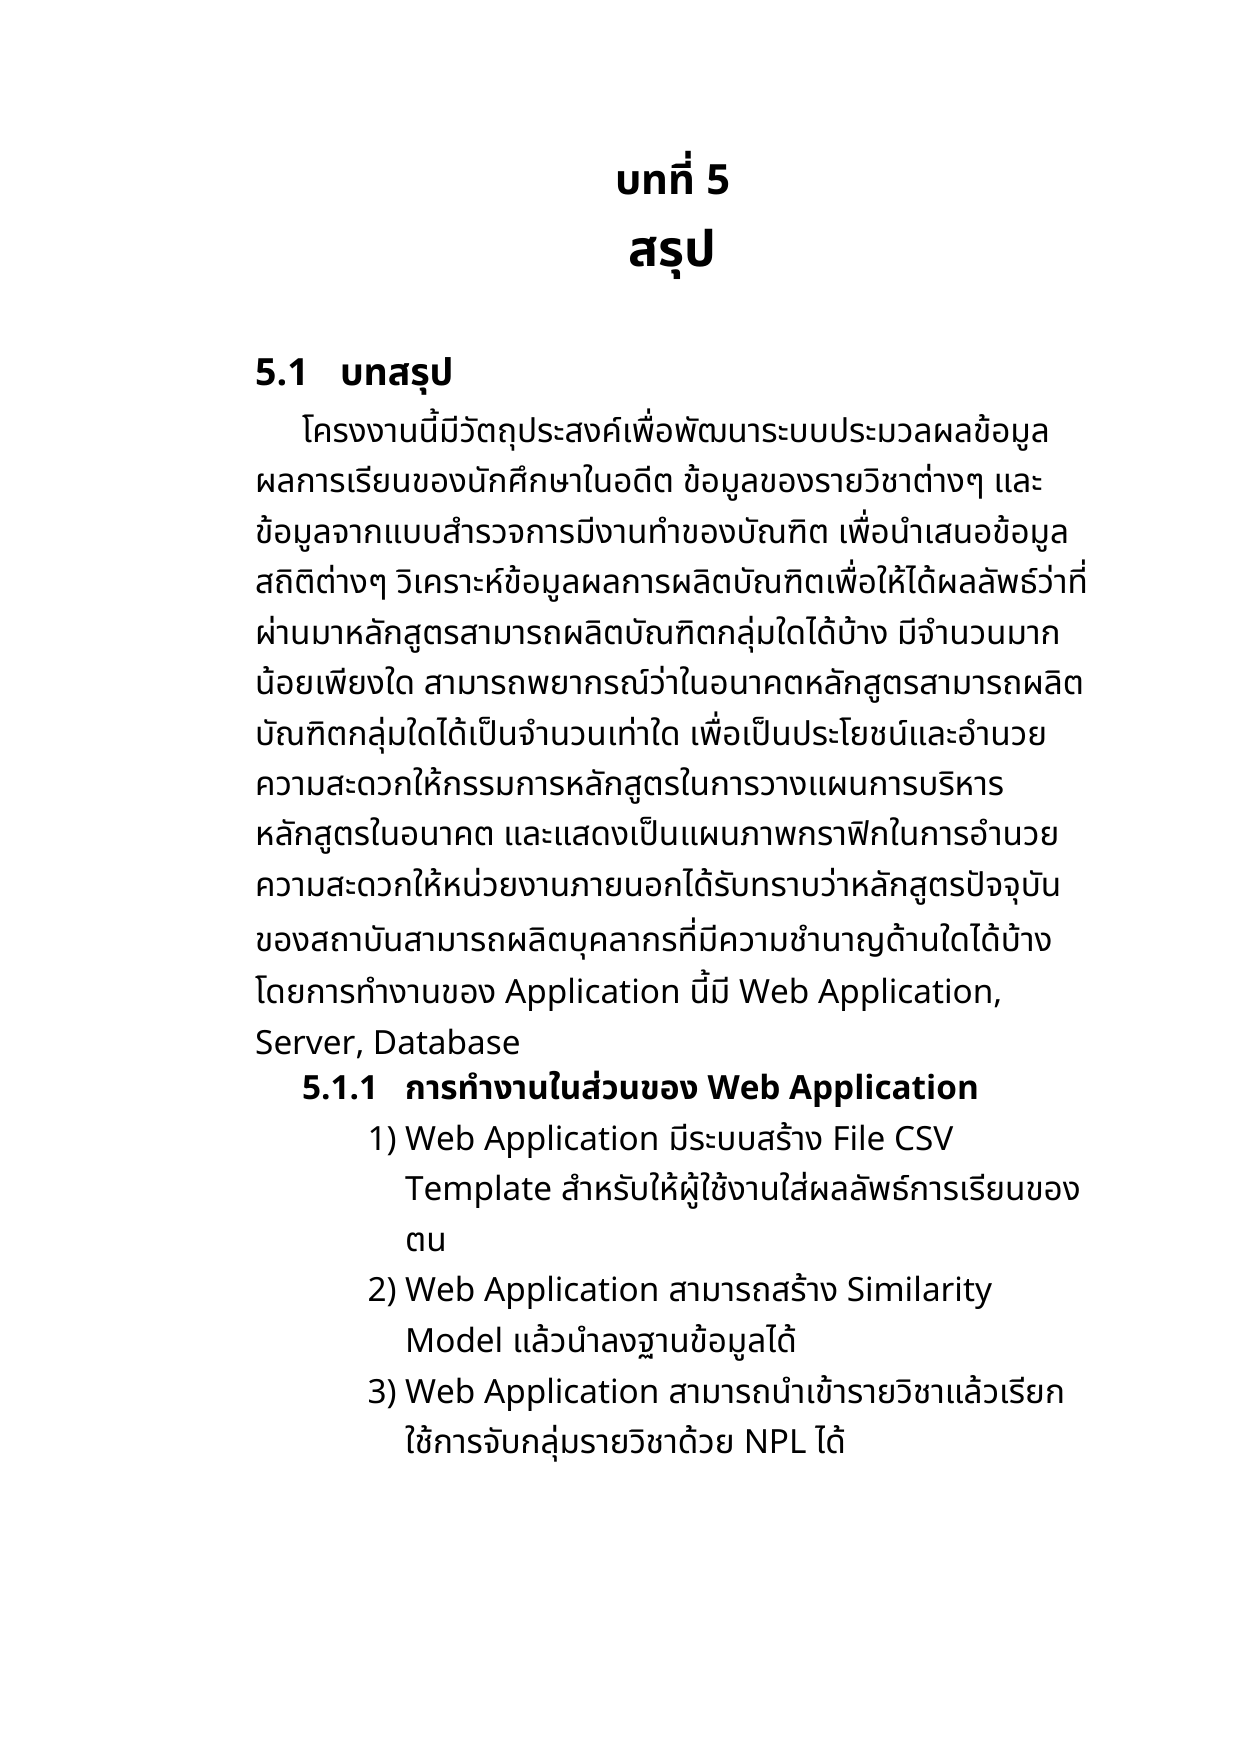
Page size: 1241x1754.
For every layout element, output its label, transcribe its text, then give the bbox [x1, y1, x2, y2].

list Web Application มีระบบสร้าง File CSV Template สำหรับให้ผู้ใช้งานใส่ผลลัพธ์การเรียนของตน [367, 1114, 1090, 1266]
text โครงงานนี้มีวัตถุประสงค์เพื่อพัฒนาระบบประมวลผลข้อมูลผลการเรียนของนักศึกษาในอดีต ข้อมูลของรายวิชาต่างๆ และข้อมูลจากแบบสำรวจการมีงานทำของบัณฑิต เพื่อนำเสนอข้อมูลสถิติต่างๆ วิเคราะห์ข้อมูลผลการผลิตบัณฑิตเพื่อให้ได้ผลลัพธ์ว่าที่ผ่านมาหลักสูตรสามารถผลิตบัณฑิตกลุ่มใดได้บ้าง มีจำนวนมากน้อยเพียงใด สามารถพยากรณ์ว่าในอนาคตหลักสูตรสามารถผลิตบัณฑิตกลุ่มใดได้เป็นจำนวนเท่าใด เพื่อเป็นประโยชน์และอำนวยความสะดวกให้กรรมการหลักสูตรในการวางแผนการบริหารหลักสูตรในอนาคต และแสดงเป็นแผนภาพกราฟิกในการอำนวยความสะดวกให้หน่วยงานภายนอกได้รับทราบว่าหลักสูตรปัจจุบันของสถาบันสามารถผลิตบุคลากรที่มีความชํานาญด้านใดได้บ้าง โดยการทำงานของ Application นี้มี Web Application, Server, Database [255, 407, 1090, 1064]
list Web Application สามารถสร้าง Similarity Model แล้วนำลงฐานข้อมูลได้ [367, 1266, 1090, 1367]
text บทที่ 5 [255, 150, 1090, 213]
list บทสรุป [255, 346, 1090, 403]
text สรุป [255, 213, 1090, 289]
list การทำงานในส่วนของ Web Application [302, 1064, 1090, 1114]
list Web Application สามารถนำเข้ารายวิชาแล้วเรียกใช้การจับกลุ่มรายวิชาด้วย NPL ได้ [367, 1367, 1090, 1469]
